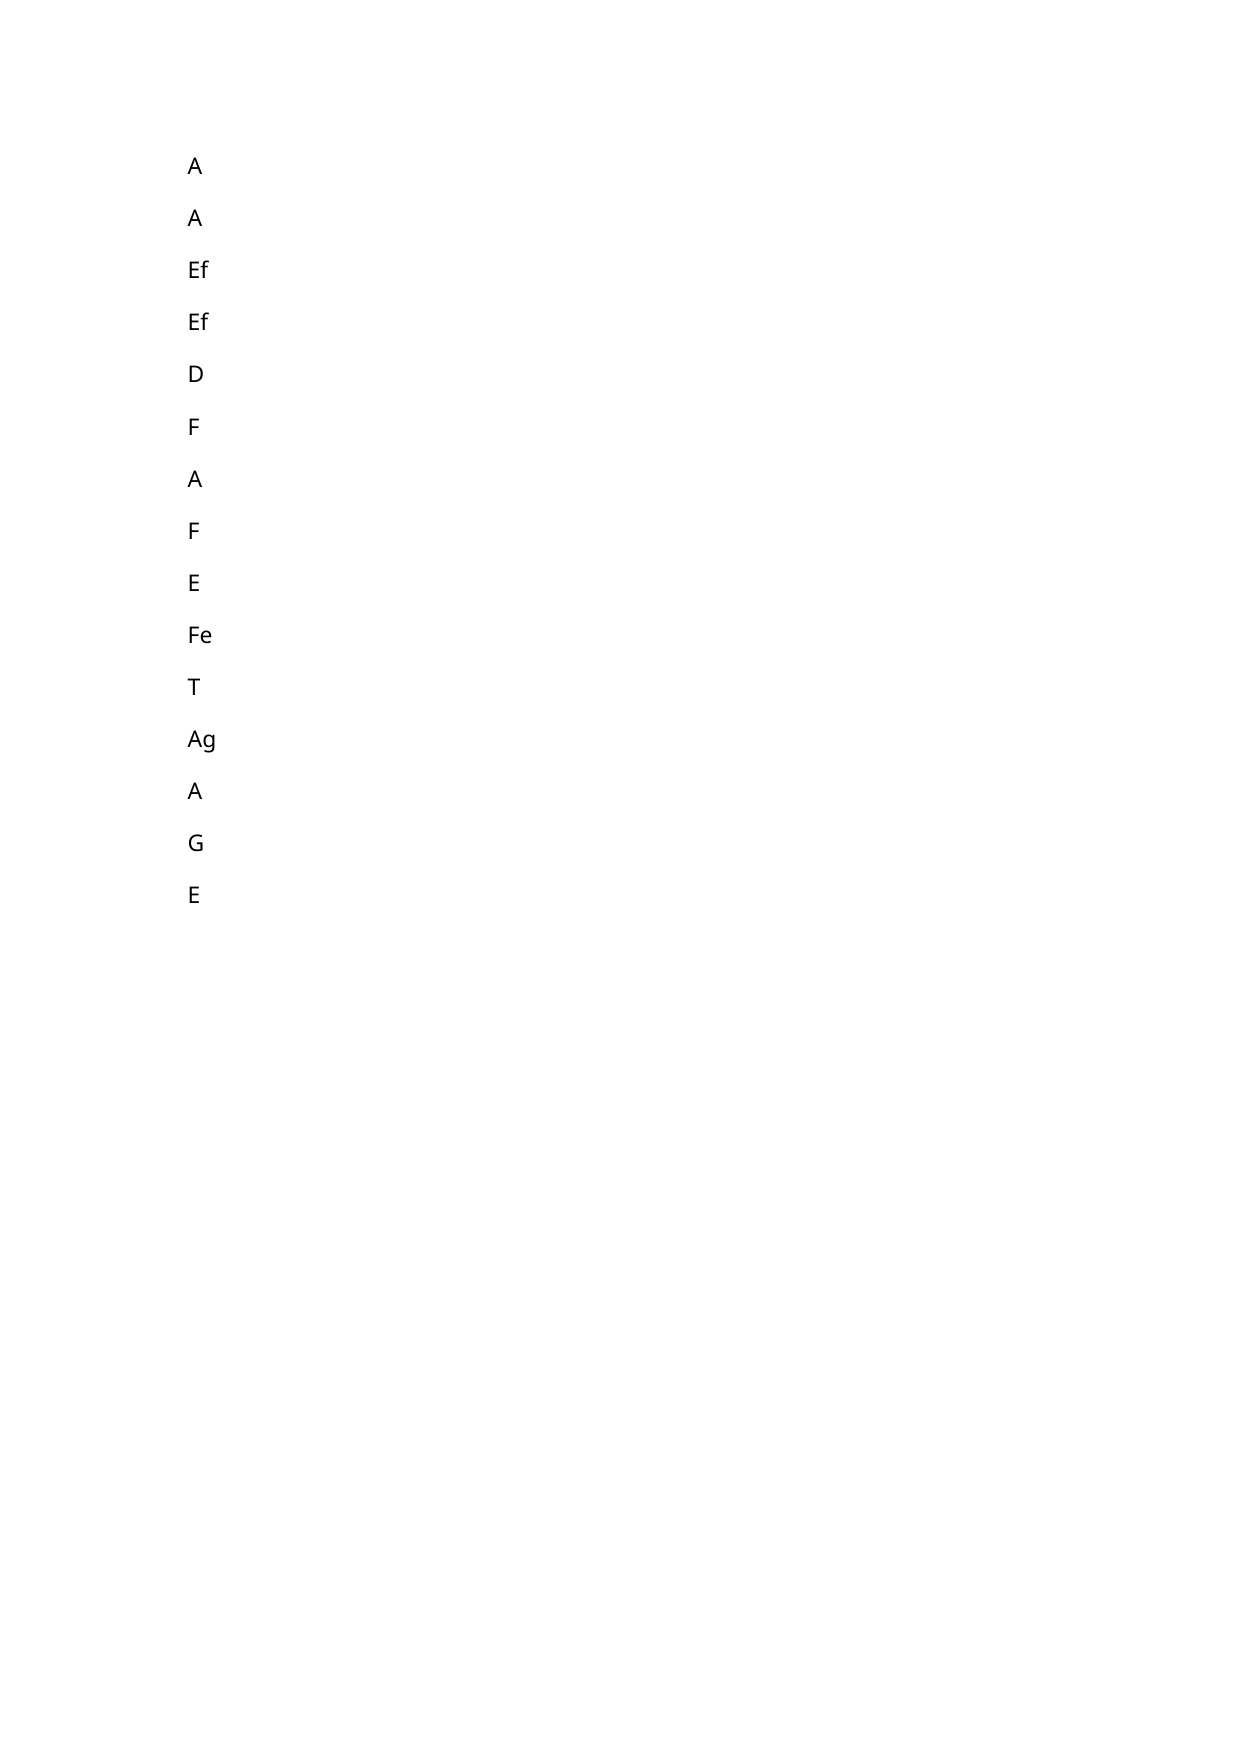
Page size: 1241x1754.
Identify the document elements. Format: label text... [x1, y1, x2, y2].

text A [187, 150, 1053, 181]
text A [187, 462, 1053, 494]
text Ag [187, 723, 1053, 754]
text E [187, 879, 1053, 910]
text Ef [187, 306, 1053, 337]
text D [187, 358, 1053, 389]
text A [187, 775, 1053, 806]
text Ef [187, 254, 1053, 285]
text A [187, 202, 1053, 233]
text Fe [187, 619, 1053, 650]
text F [187, 410, 1053, 442]
text E [187, 567, 1053, 598]
text T [187, 671, 1053, 702]
text F [187, 514, 1053, 546]
text G [187, 827, 1053, 858]
